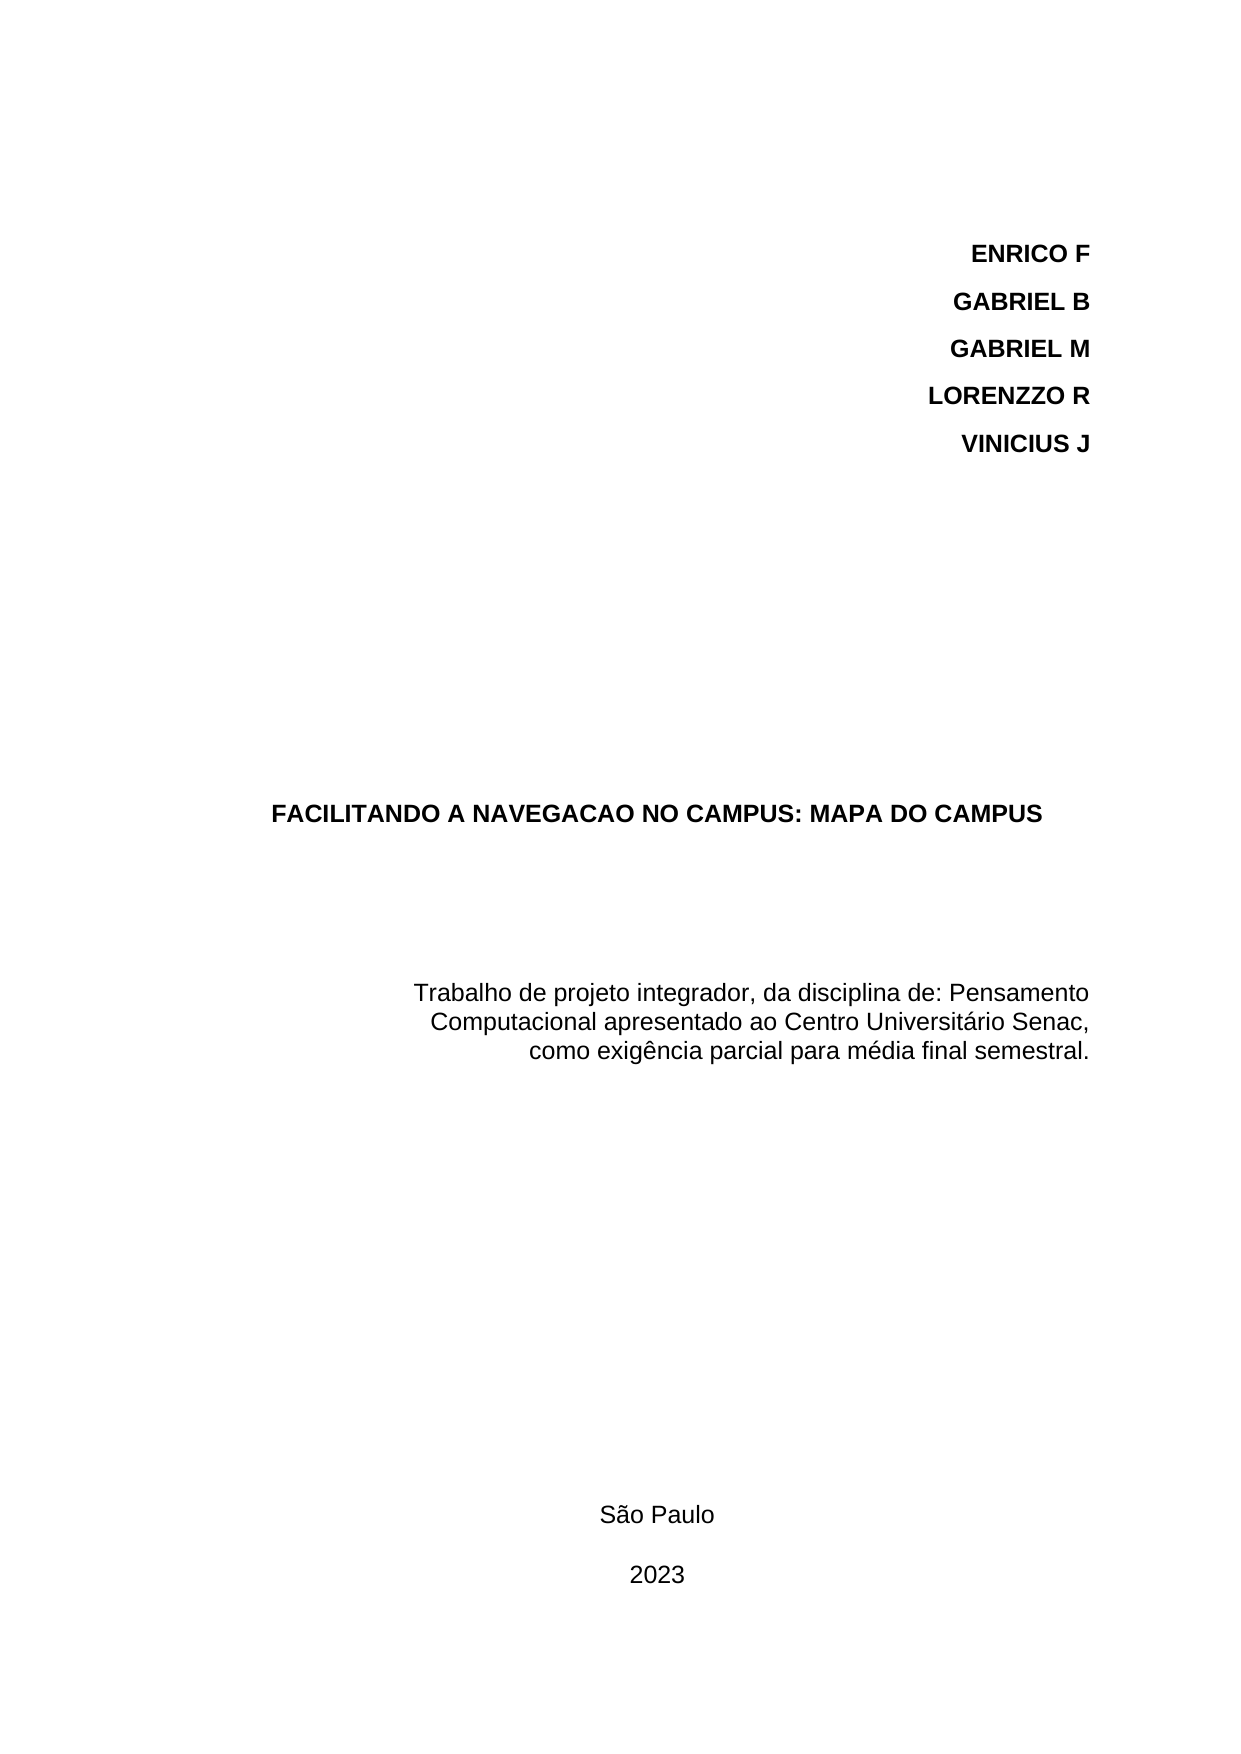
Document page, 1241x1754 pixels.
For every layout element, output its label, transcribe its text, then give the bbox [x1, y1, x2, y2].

text GABRIEL B [150, 286, 1090, 315]
text 2023 [150, 1560, 1090, 1588]
text ENRICO F [150, 239, 1090, 268]
text Trabalho de projeto integrador, da disciplina de: Pensamento Computacional apresentado ao Centro Universitário Senac, como exigência parcial para média final semestral. [386, 978, 1090, 1065]
text LORENZZO R [150, 381, 1090, 410]
text São Paulo [150, 1500, 1090, 1529]
text FACILITANDO A NAVEGACAO NO CAMPUS: MAPA DO CAMPUS [150, 799, 1090, 828]
text VINICIUS J [150, 429, 1090, 457]
text GABRIEL M [150, 334, 1090, 363]
